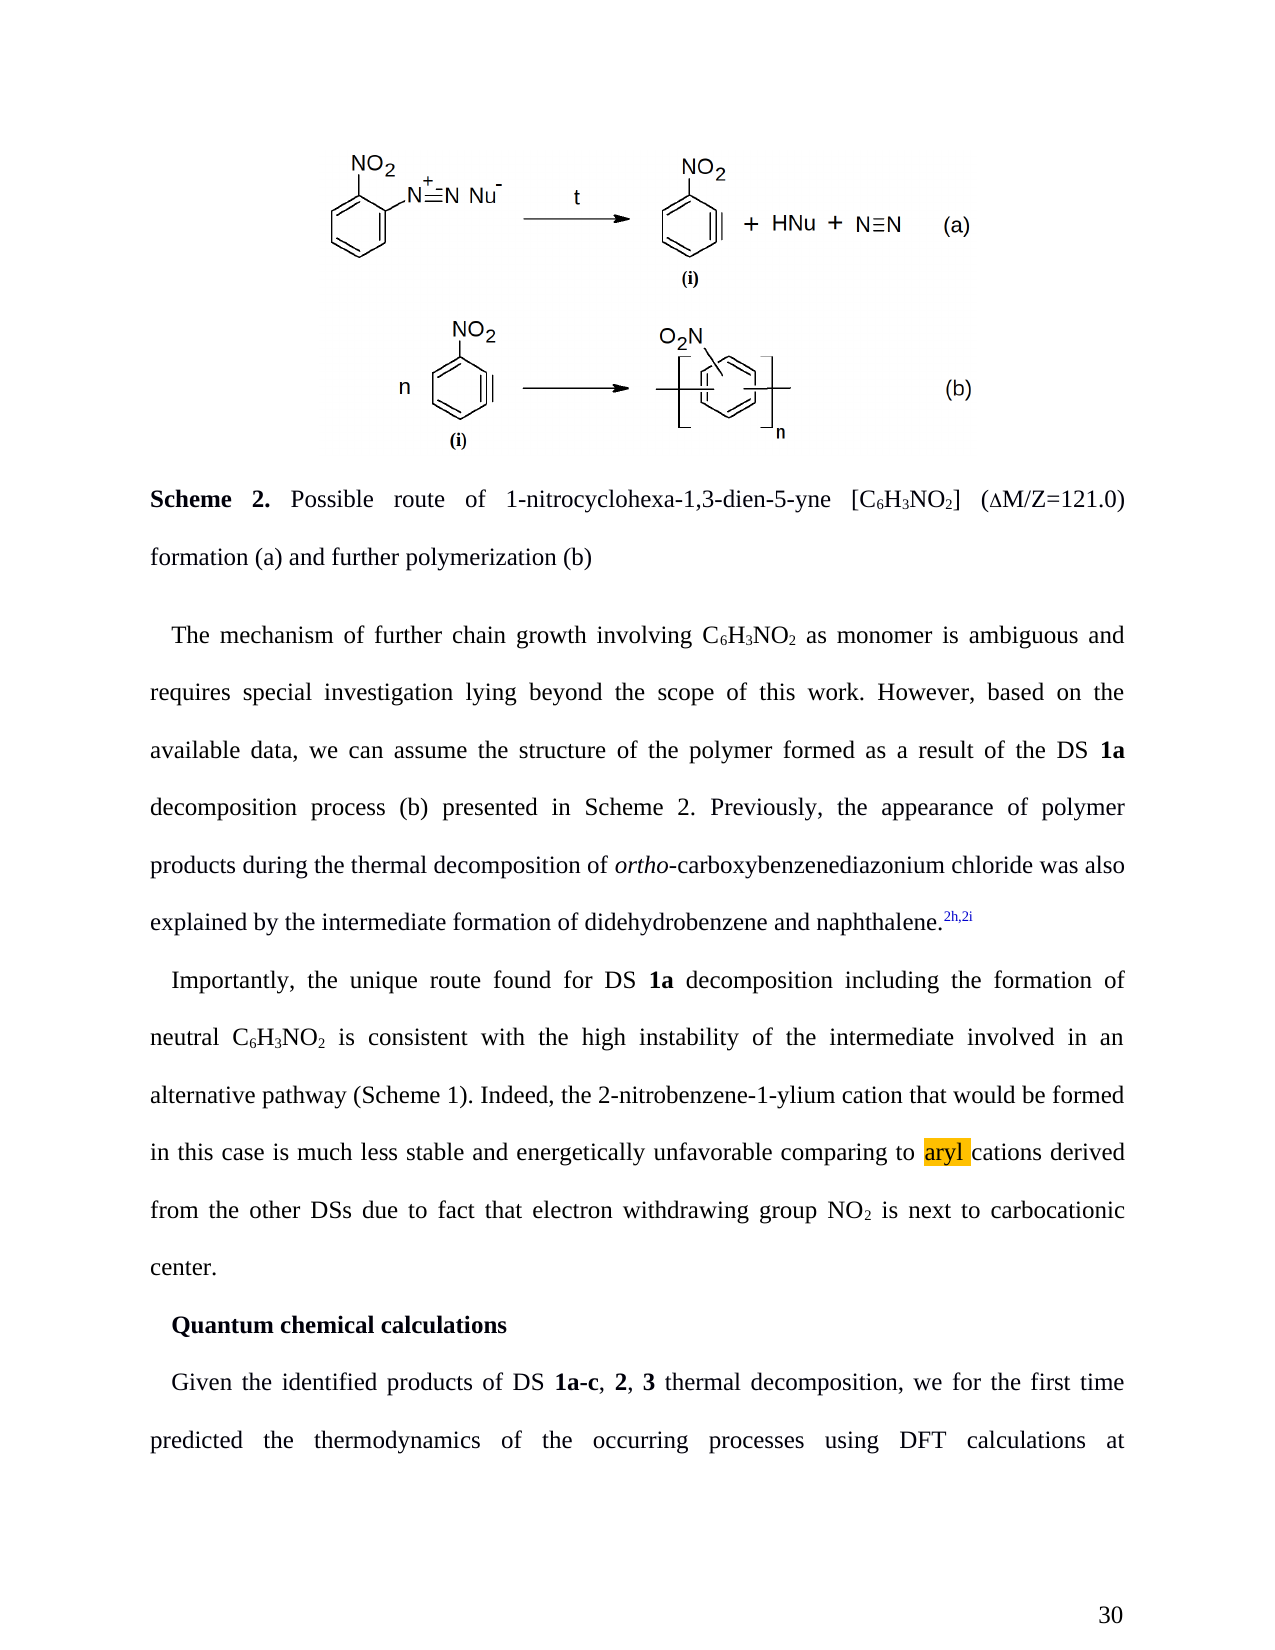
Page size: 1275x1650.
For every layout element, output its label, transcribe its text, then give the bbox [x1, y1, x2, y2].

title Scheme 2. Possible route of 1-nitrocyclohexa-1,3-dien-5-yne [C6H3NO2] (M/Z=121.0) formation (a) and further polymerization (b) [150, 484, 1125, 570]
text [150, 1367, 1125, 1454]
picture [318, 150, 978, 456]
text Quantum chemical calculations [150, 1310, 1125, 1339]
text The mechanism of further chain growth involving C6H3NO2 as monomer is ambiguous and requires special investigation lying beyond the scope of this work. However, based on the available data, we can assume the structure of the polymer formed as a result of the DS 1a decomposition process (b) presented in Scheme 2. Previously, the appearance of polymer products during the thermal decomposition of ortho-carboxybenzenediazonium chloride was also explained by the intermediate formation of didehydrobenzene and naphthalene.2h,2i [150, 620, 1125, 936]
text Importantly, the unique route found for DS 1a decomposition including the formation of neutral C6H3NO2 is consistent with the high instability of the intermediate involved in an alternative pathway (Scheme 1). Indeed, the 2-nitrobenzene-1-ylium cation that would be formed in this case is much less stable and energetically unfavorable comparing to aryl cations derived from the other DSs due to fact that electron withdrawing group NO2 is next to carbocationic center. [150, 965, 1125, 1281]
